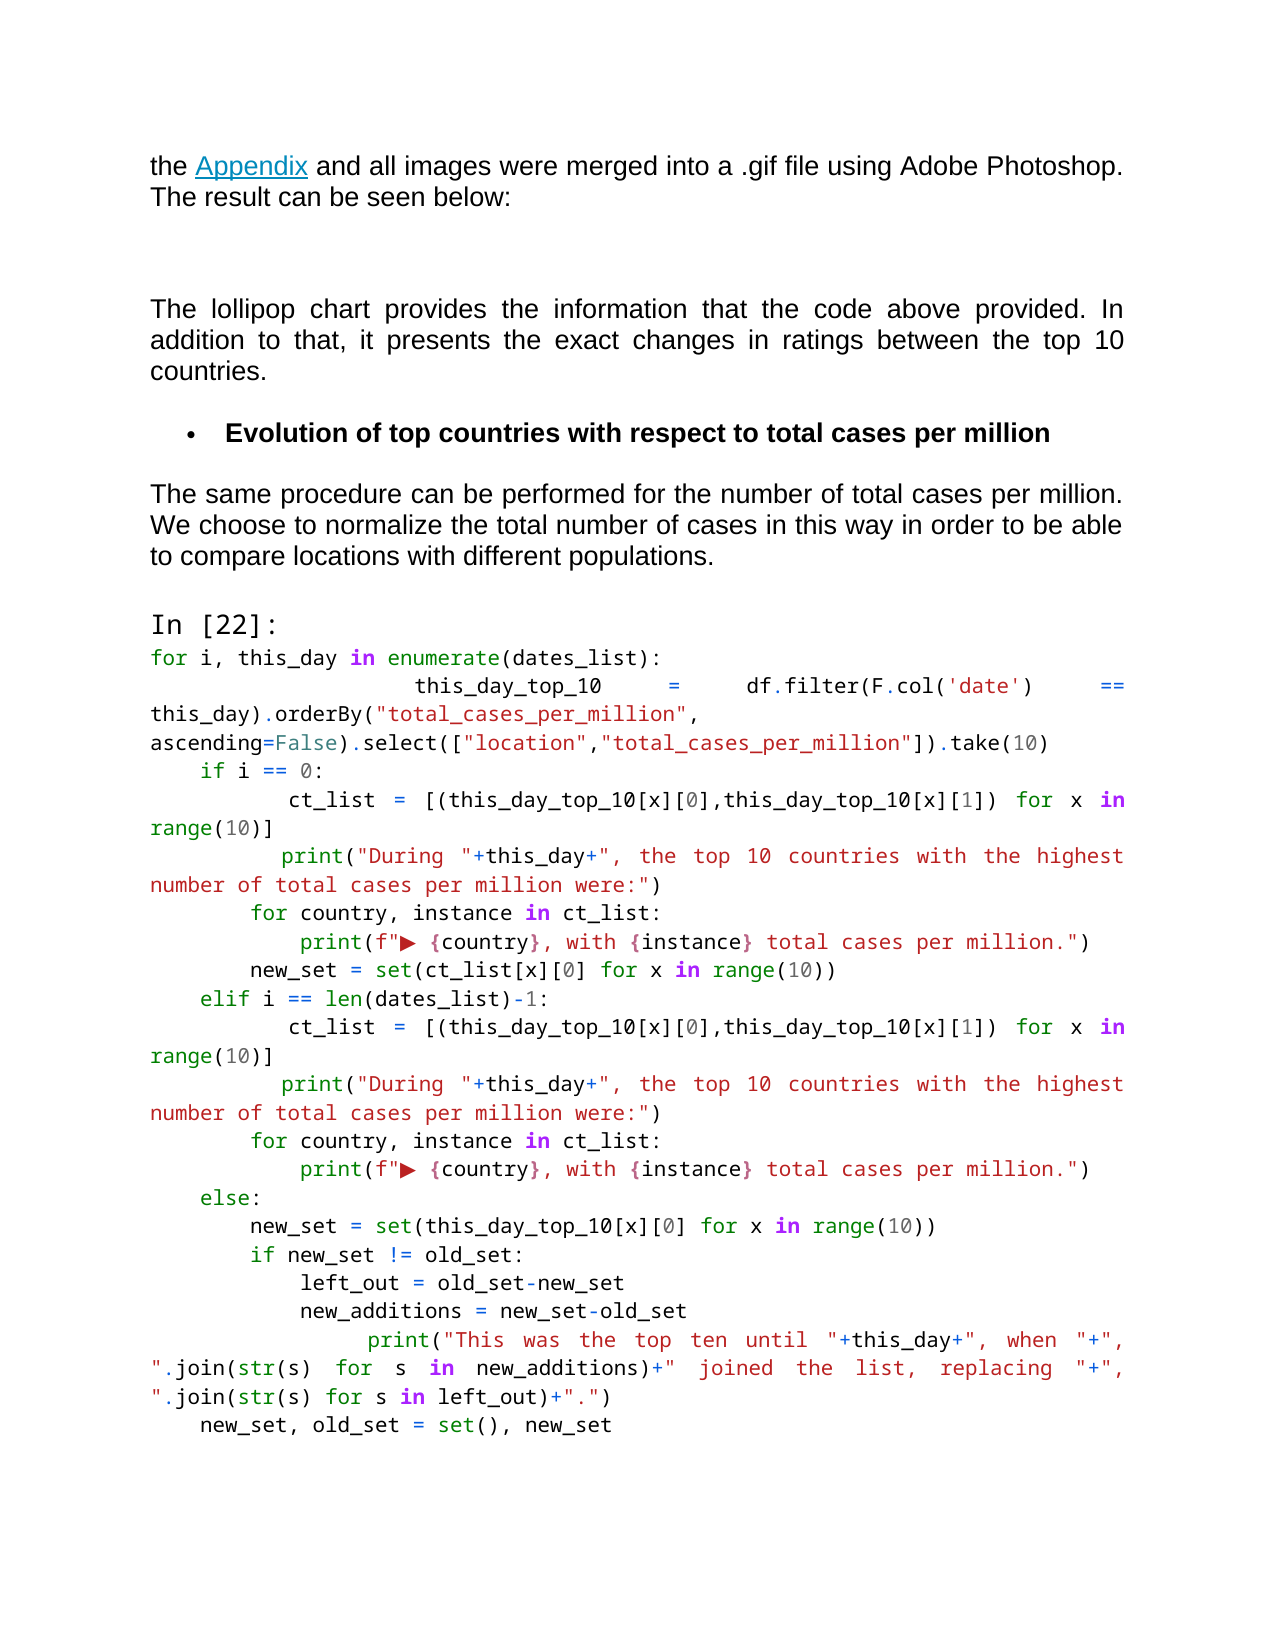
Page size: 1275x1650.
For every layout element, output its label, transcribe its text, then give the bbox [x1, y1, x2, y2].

list Evolution of top countries with respect to total cases per million [187, 417, 1125, 449]
text The same procedure can be performed for the number of total cases per million. We choose to normalize the total number of cases in this way in order to be able to compare locations with different populations. [150, 478, 1125, 572]
text new_additions = new_set-old_set [150, 1297, 1125, 1325]
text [150, 150, 1125, 212]
text print("This was the top ten until "+this_day+", when "+", ".join(str(s) for s in new_additions)+" joined the list, replacing "+", ".join(str(s) for s in left_out)+".") [150, 1325, 1125, 1410]
text In [22]: [150, 603, 1125, 643]
text if i == 0: [150, 756, 1125, 785]
text new_set, old_set = set(), new_set [150, 1410, 1125, 1439]
text print(f"▶ {country}, with {instance} total cases per million.") [150, 1154, 1125, 1183]
text elif i == len(dates_list)-1: [150, 984, 1125, 1012]
text if new_set != old_set: [150, 1240, 1125, 1268]
text for country, instance in ct_list: [150, 898, 1125, 927]
text print("During "+this_day+", the top 10 countries with the highest number of total cases per million were:") [150, 842, 1125, 898]
text this_day_top_10 = df.filter(F.col('date') == this_day).orderBy("total_cases_per_million", ascending=False).select(["location","total_cases_per_million"]).take(10) [150, 671, 1125, 756]
text new_set = set(this_day_top_10[x][0] for x in range(10)) [150, 1211, 1125, 1240]
text print(f"▶ {country}, with {instance} total cases per million.") [150, 927, 1125, 955]
text ct_list = [(this_day_top_10[x][0],this_day_top_10[x][1]) for x in range(10)] [150, 1012, 1125, 1069]
text ct_list = [(this_day_top_10[x][0],this_day_top_10[x][1]) for x in range(10)] [150, 785, 1125, 842]
text for country, instance in ct_list: [150, 1126, 1125, 1154]
text left_out = old_set-new_set [150, 1268, 1125, 1297]
text The lollipop chart provides the information that the code above provided. In addition to that, it presents the exact changes in ratings between the top 10 countries. [150, 293, 1125, 386]
text new_set = set(ct_list[x][0] for x in range(10)) [150, 955, 1125, 984]
text else: [150, 1183, 1125, 1211]
text for i, this_day in enumerate(dates_list): [150, 643, 1125, 671]
text print("During "+this_day+", the top 10 countries with the highest number of total cases per million were:") [150, 1069, 1125, 1126]
